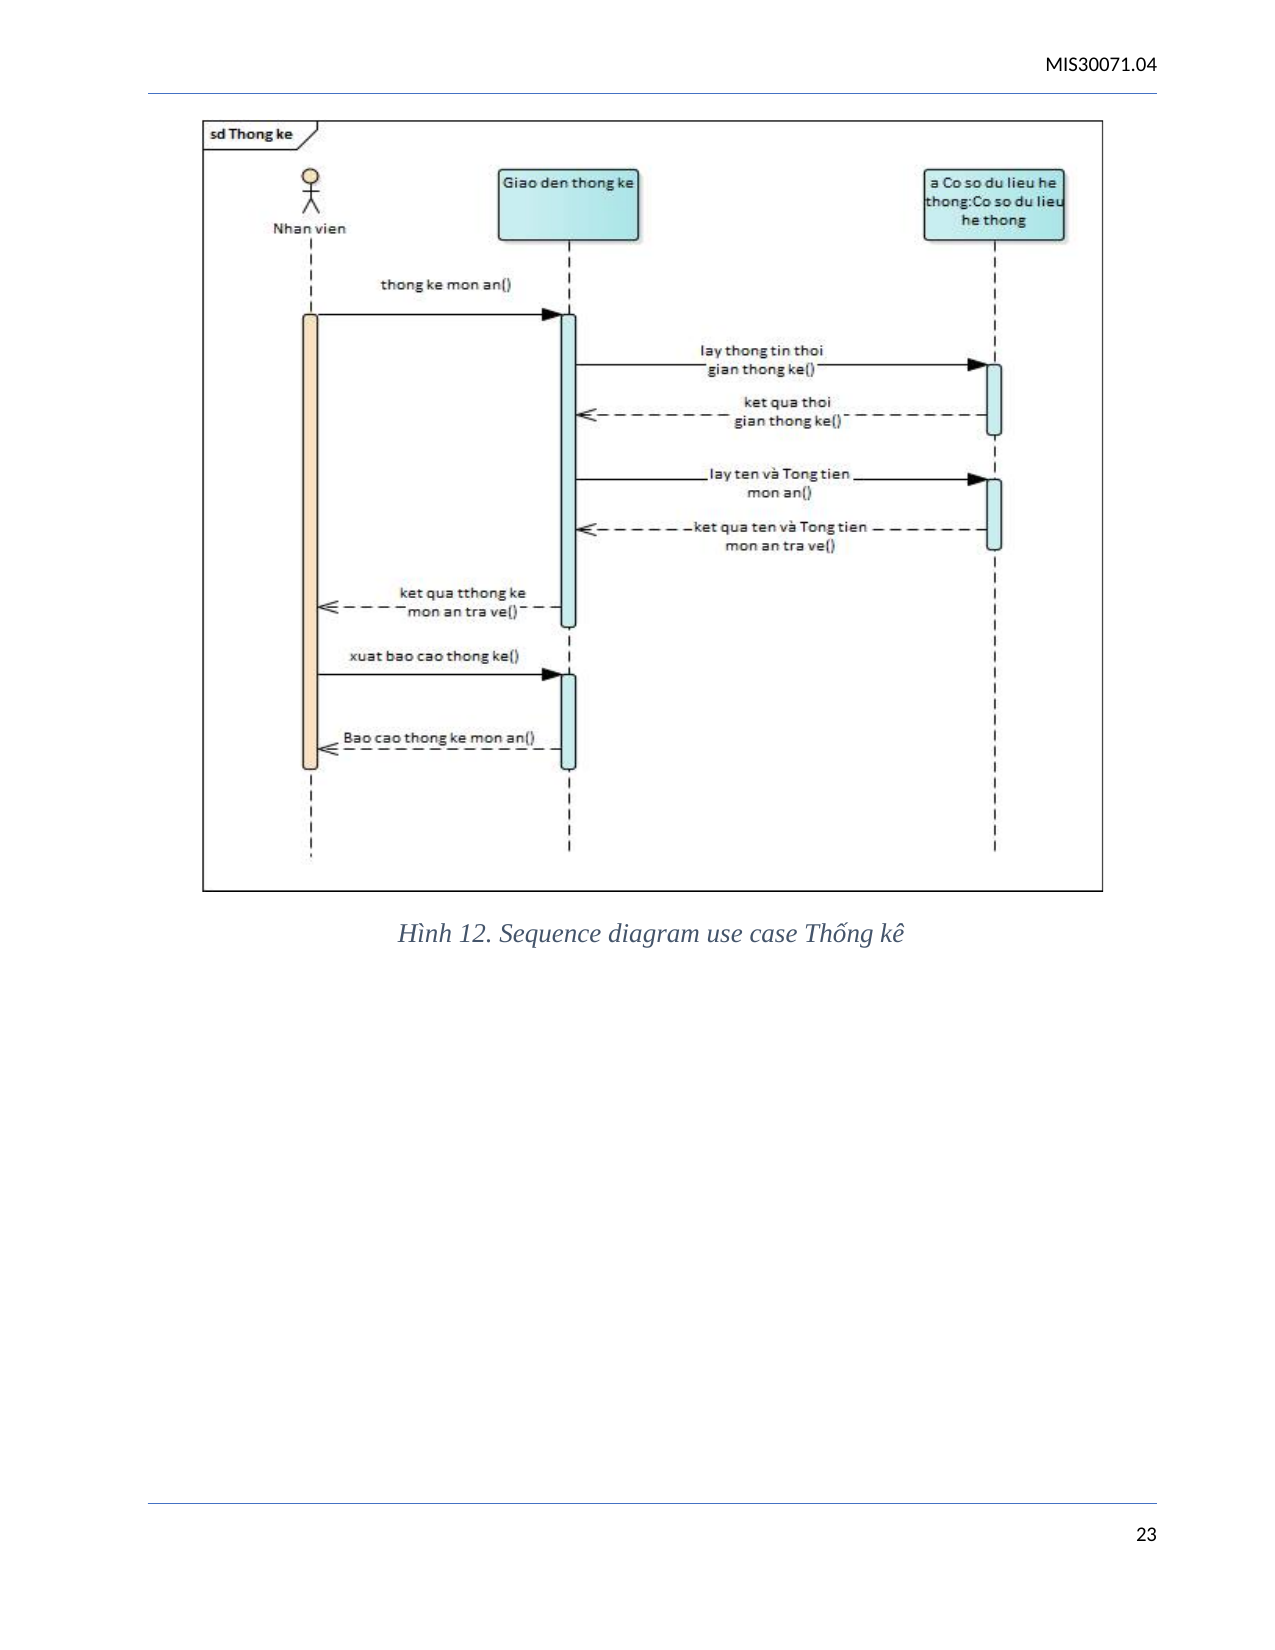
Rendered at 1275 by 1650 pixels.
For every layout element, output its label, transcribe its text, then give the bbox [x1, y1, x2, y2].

picture [201, 119, 1104, 892]
text Hình 12. Sequence diagram use case Thống kê [148, 917, 1157, 948]
